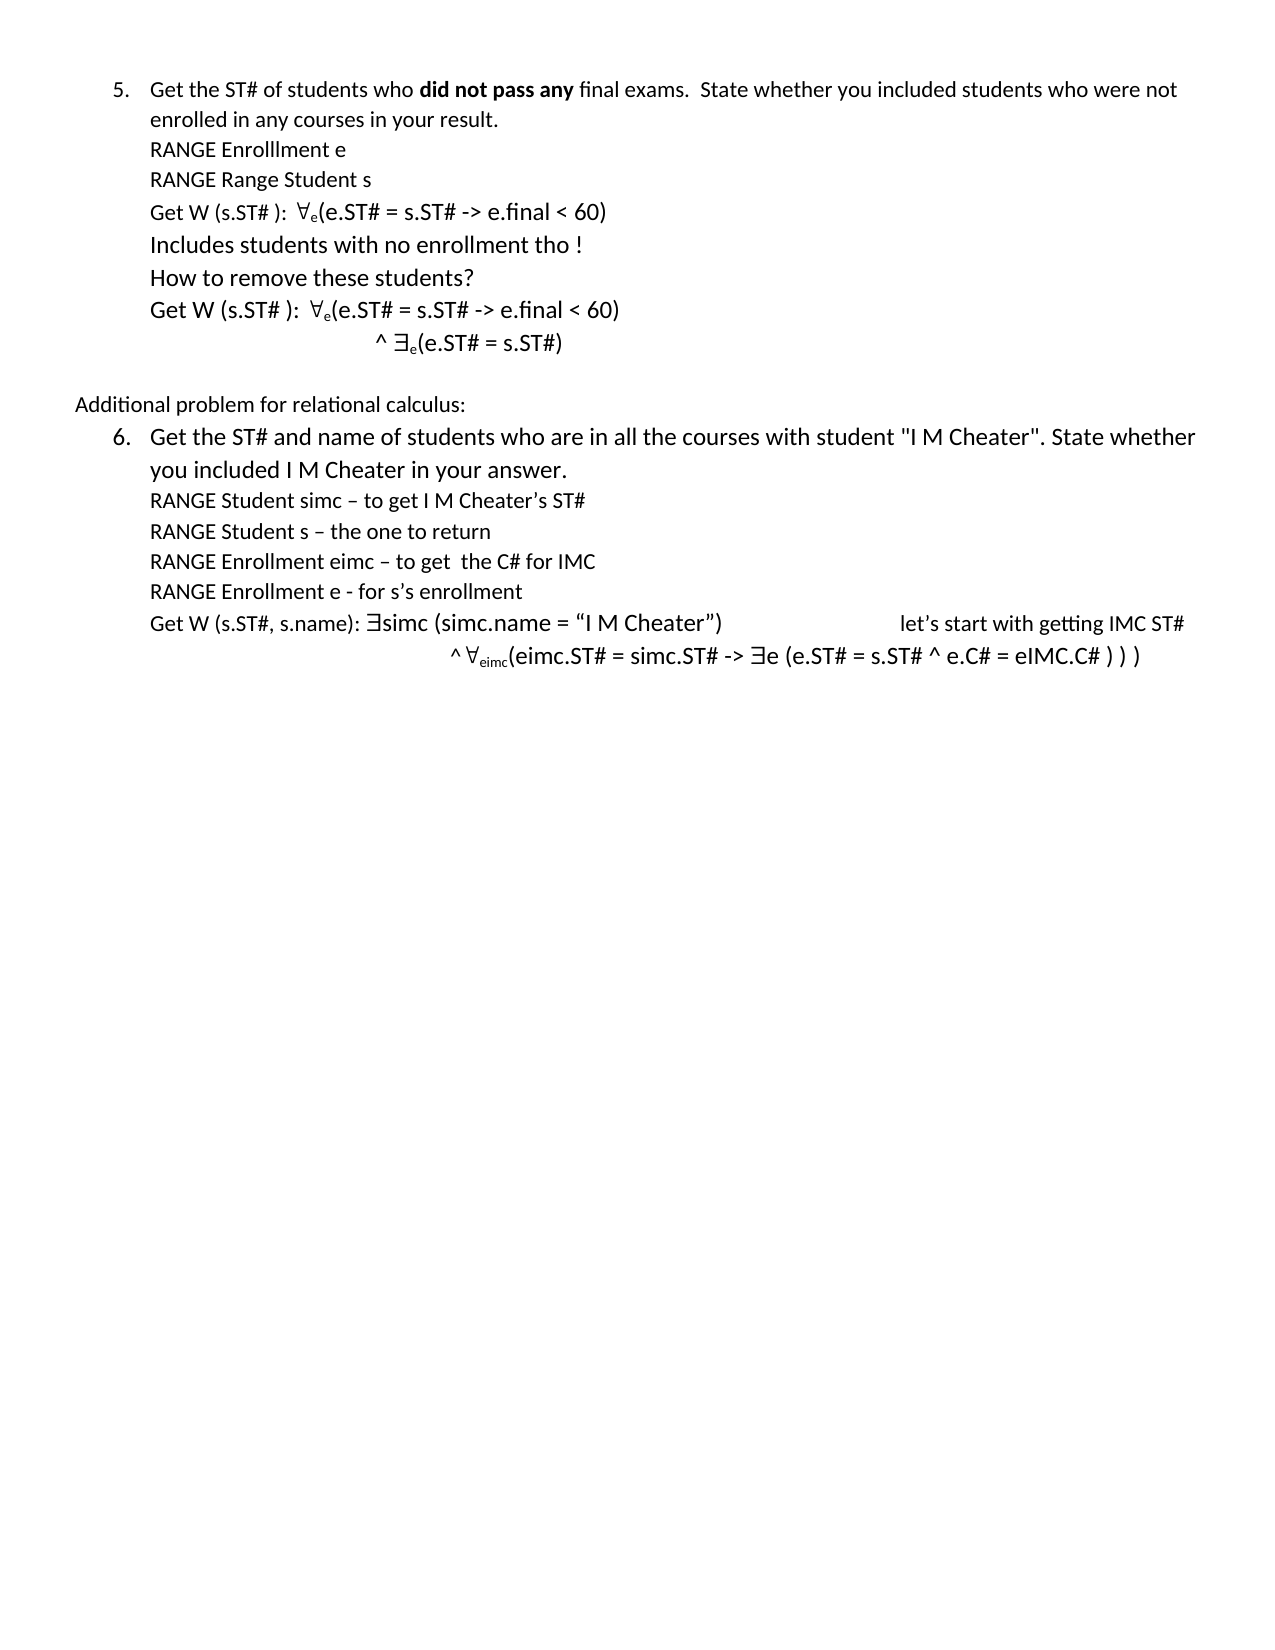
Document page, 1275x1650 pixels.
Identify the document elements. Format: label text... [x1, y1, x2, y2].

list RANGE Student s – the one to return [150, 517, 1200, 545]
list Get W (s.ST#, s.name): simc (simc.name = “I M Cheater”) let’s start with getting IMC ST# ^eimc(eimc.ST# = simc.ST# -> e (e.ST# = s.ST# ^ e.C# = eIMC.C# ) ) ) [150, 607, 1200, 671]
list Additional problem for relational calculus: [75, 391, 1200, 419]
list RANGE Range Student s [150, 166, 1200, 194]
list RANGE Student simc – to get I M Cheater’s ST# [150, 487, 1200, 515]
list RANGE Enrollment e - for s’s enrollment [150, 577, 1200, 605]
list How to remove these students? [150, 262, 1200, 292]
list RANGE Enrollment eimc – to get the C# for IMC [150, 547, 1200, 575]
list Includes students with no enrollment tho ! [150, 229, 1200, 259]
list Get the ST# of students who did not pass any final exams. State whether you included students who were not enrolled in any courses in your result. [112, 75, 1200, 133]
list ^ e(e.ST# = s.ST#) [150, 327, 1200, 358]
list RANGE Enrolllment e [150, 135, 1200, 163]
list Get the ST# and name of students who are in all the courses with student "I M Cheater". State whether you included I M Cheater in your answer. [112, 421, 1200, 484]
list Get W (s.ST# ): e(e.ST# = s.ST# -> e.final < 60) [150, 196, 1200, 226]
list Get W (s.ST# ): e(e.ST# = s.ST# -> e.final < 60) [150, 294, 1200, 325]
